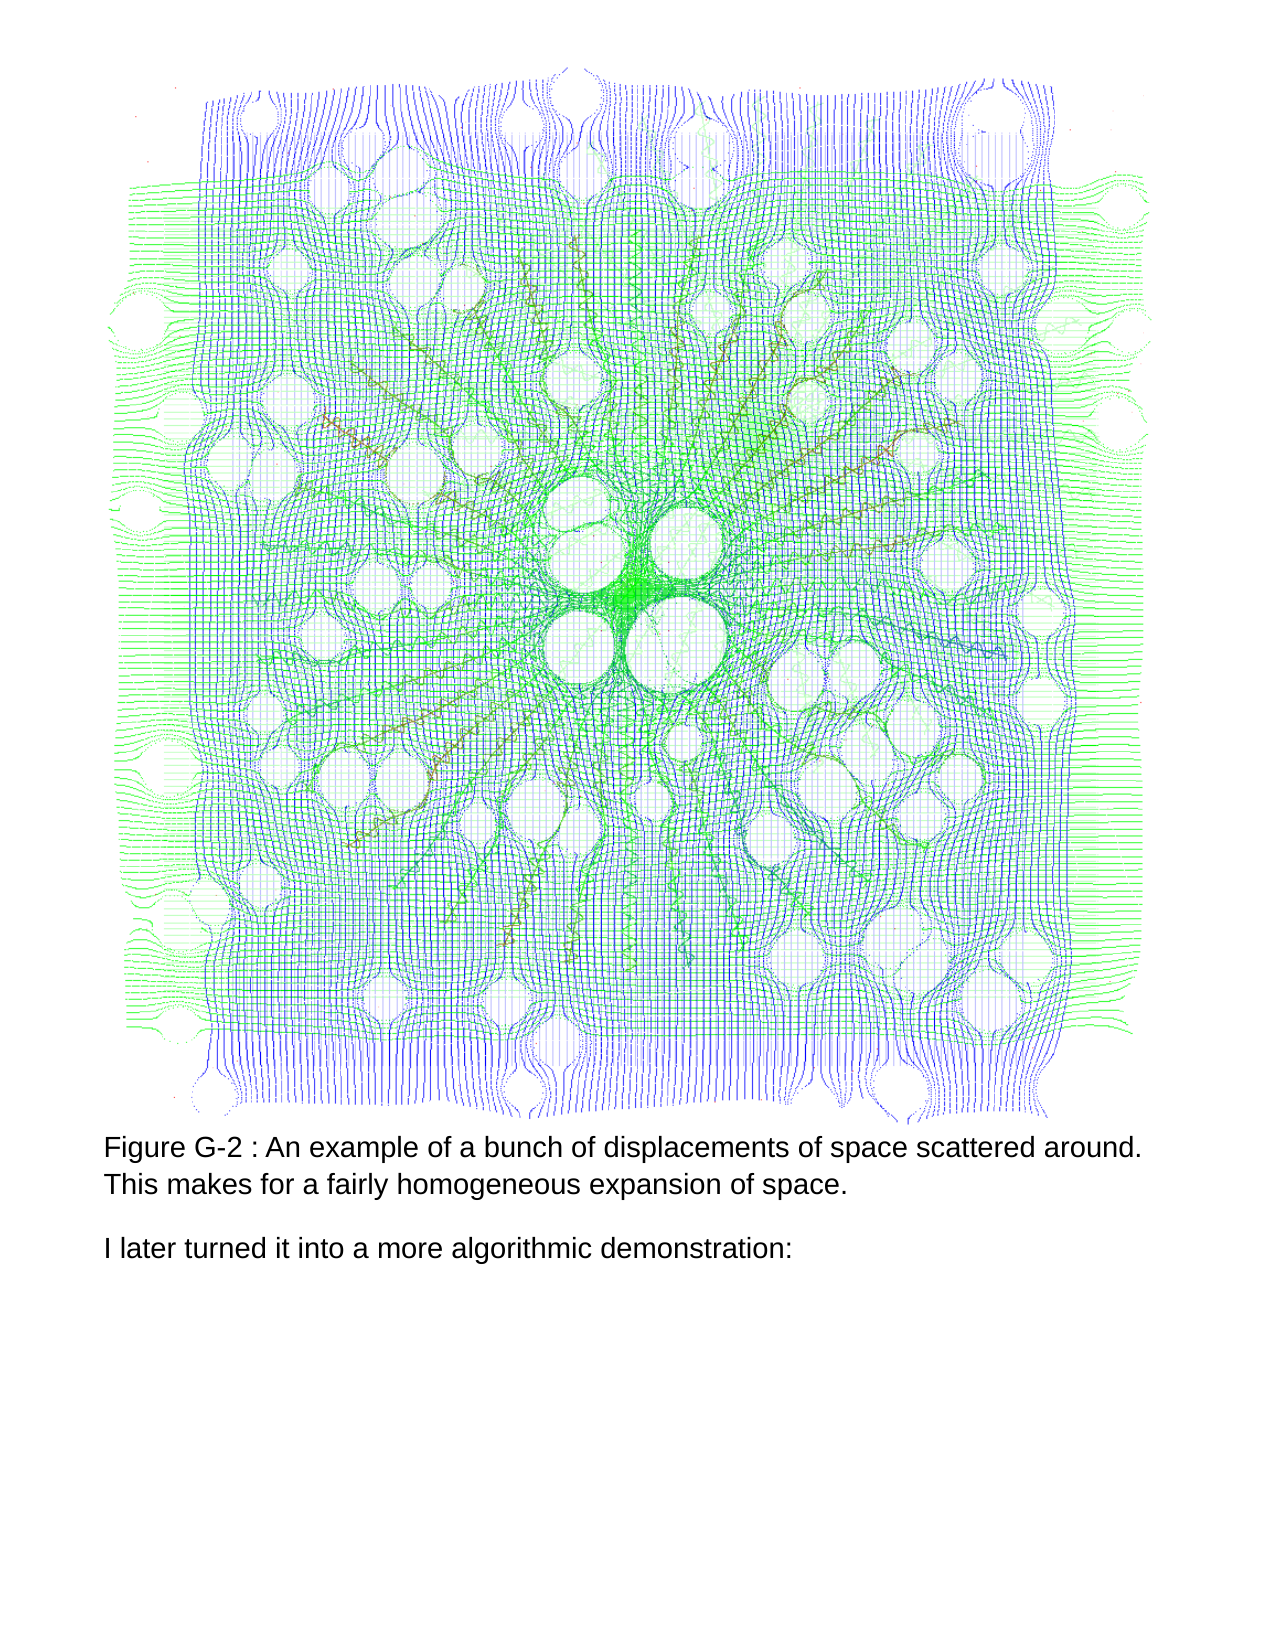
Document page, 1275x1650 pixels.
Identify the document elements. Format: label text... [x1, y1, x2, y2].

text Figure G-2 : An example of a bunch of displacements of space scattered around. This makes for a fairly homogeneous expansion of space. [103, 1127, 1172, 1201]
text I later turned it into a more algorithmic demonstration: [103, 1231, 1172, 1265]
picture [103, 58, 1173, 1127]
